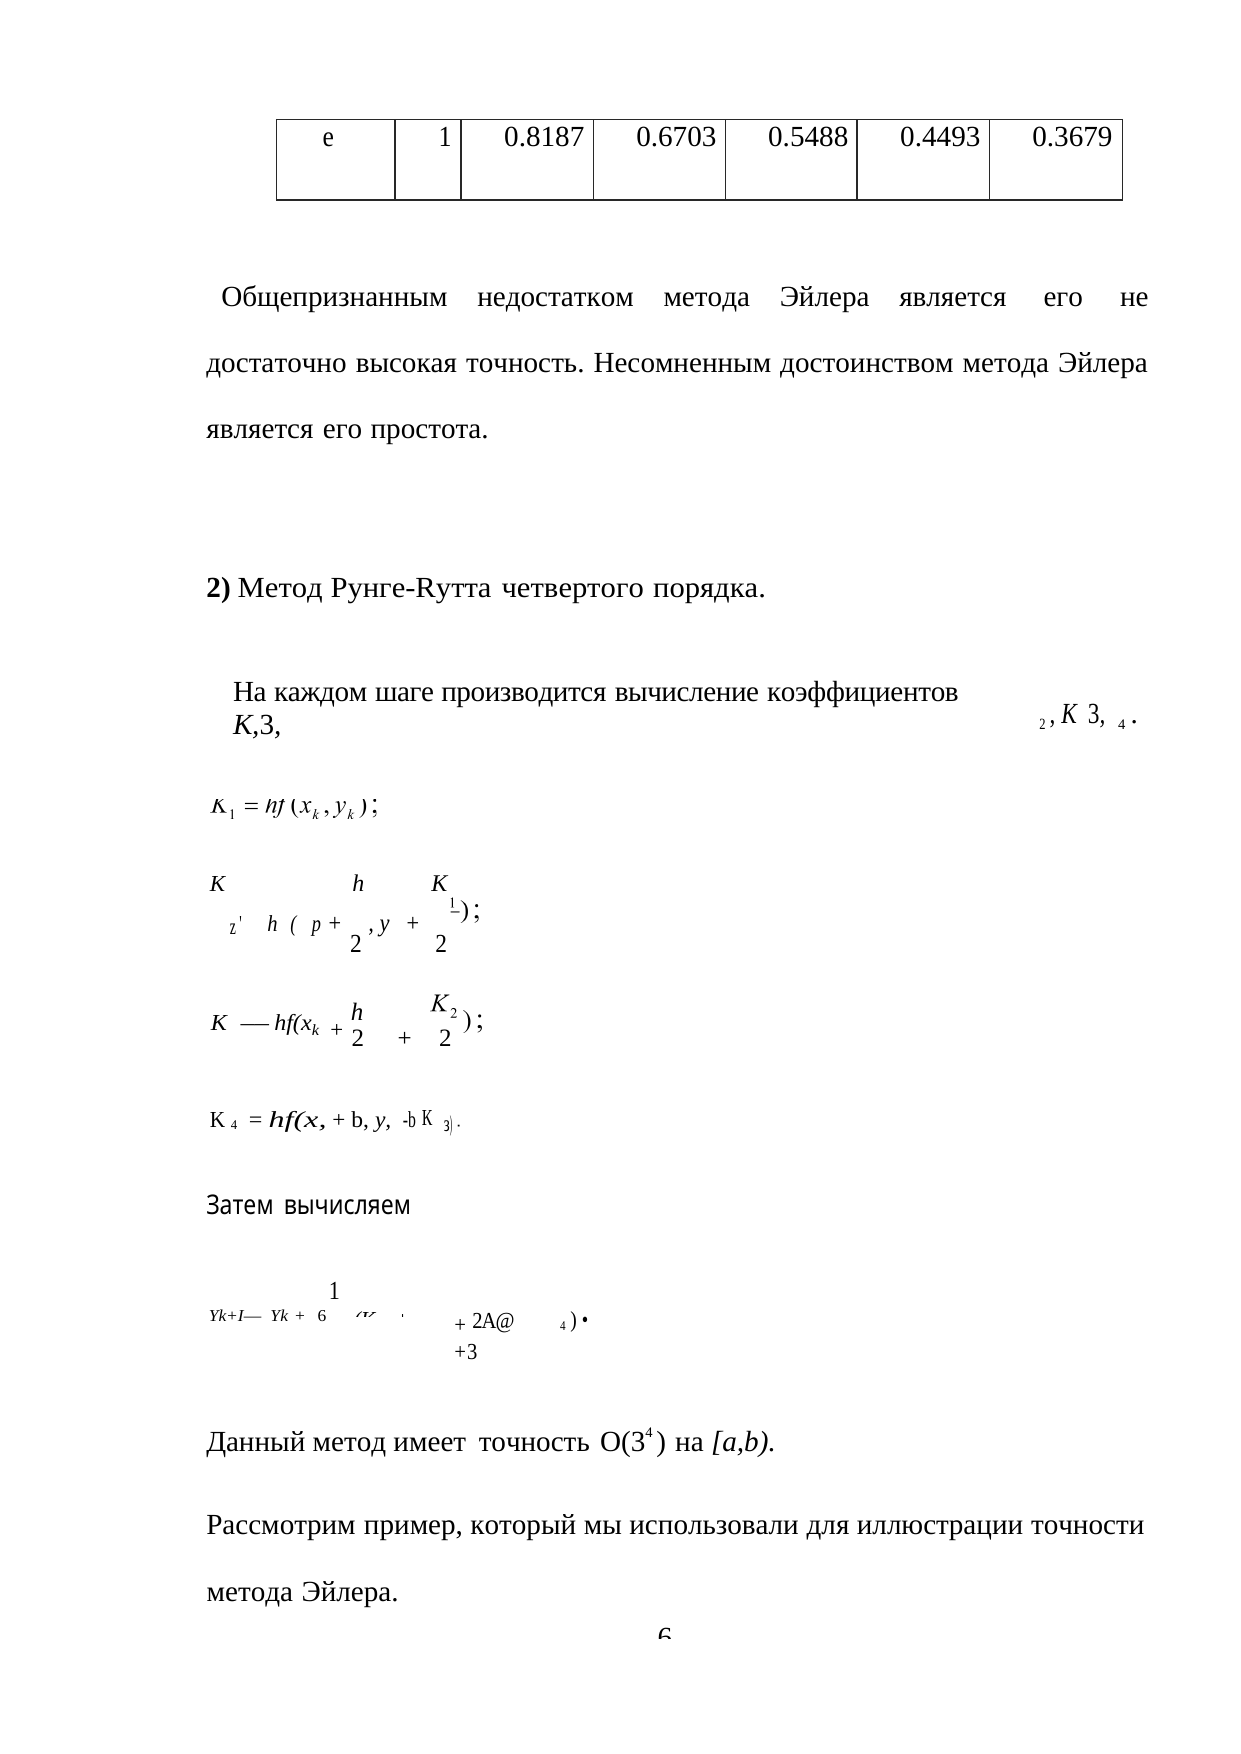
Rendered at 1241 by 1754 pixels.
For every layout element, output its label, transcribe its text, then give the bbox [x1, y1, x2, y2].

text Затем вычисляем [206, 1185, 417, 1222]
list h К [209, 879, 1173, 895]
table_header 0.3679 [990, 120, 1122, 199]
text Общепризнанным недостатком метода Эйлера является его не достаточно высокая точность. Несомненным достоинством метода Эйлера является его простота. [206, 279, 1149, 445]
text K 4 = hf(x, + b, у, -b К з) - [209, 1104, 1173, 1137]
table_header 1 [396, 120, 460, 199]
text 4 ) • [560, 1307, 1173, 1333]
text + 2A@ +3 [453, 1307, 544, 1364]
picture [210, 799, 377, 819]
picture [450, 897, 479, 923]
table_header 0.4493 [858, 120, 989, 199]
table_header 0.8187 [462, 120, 593, 199]
text 2 + 2 [351, 1028, 1173, 1052]
text + h [328, 993, 1173, 1028]
text 1 [125, 1275, 339, 1305]
table_header 0.6703 [594, 120, 725, 199]
table_header 0.5488 [726, 120, 856, 199]
text К —— hf(xk [211, 1008, 320, 1039]
text 2 , К 3, 4 . [1039, 696, 1173, 733]
text Рассмотрим пример, который мы использовали для иллюстрации точности метода Эйлера. [206, 1507, 1173, 1608]
text Yk+I— Yk + 6 [208, 1305, 417, 1324]
text Данный метод имеет точность O(34 ) на [а,b). [206, 1424, 1173, 1457]
text z ' h ( р + 2 , у + 2 [229, 895, 1173, 941]
table_header е [277, 120, 394, 199]
text На каждом шаге производится вычисление коэффициентов К,3, [233, 674, 1018, 741]
list Метод Рунге-Rутта четвертого порядка. [206, 570, 1173, 603]
